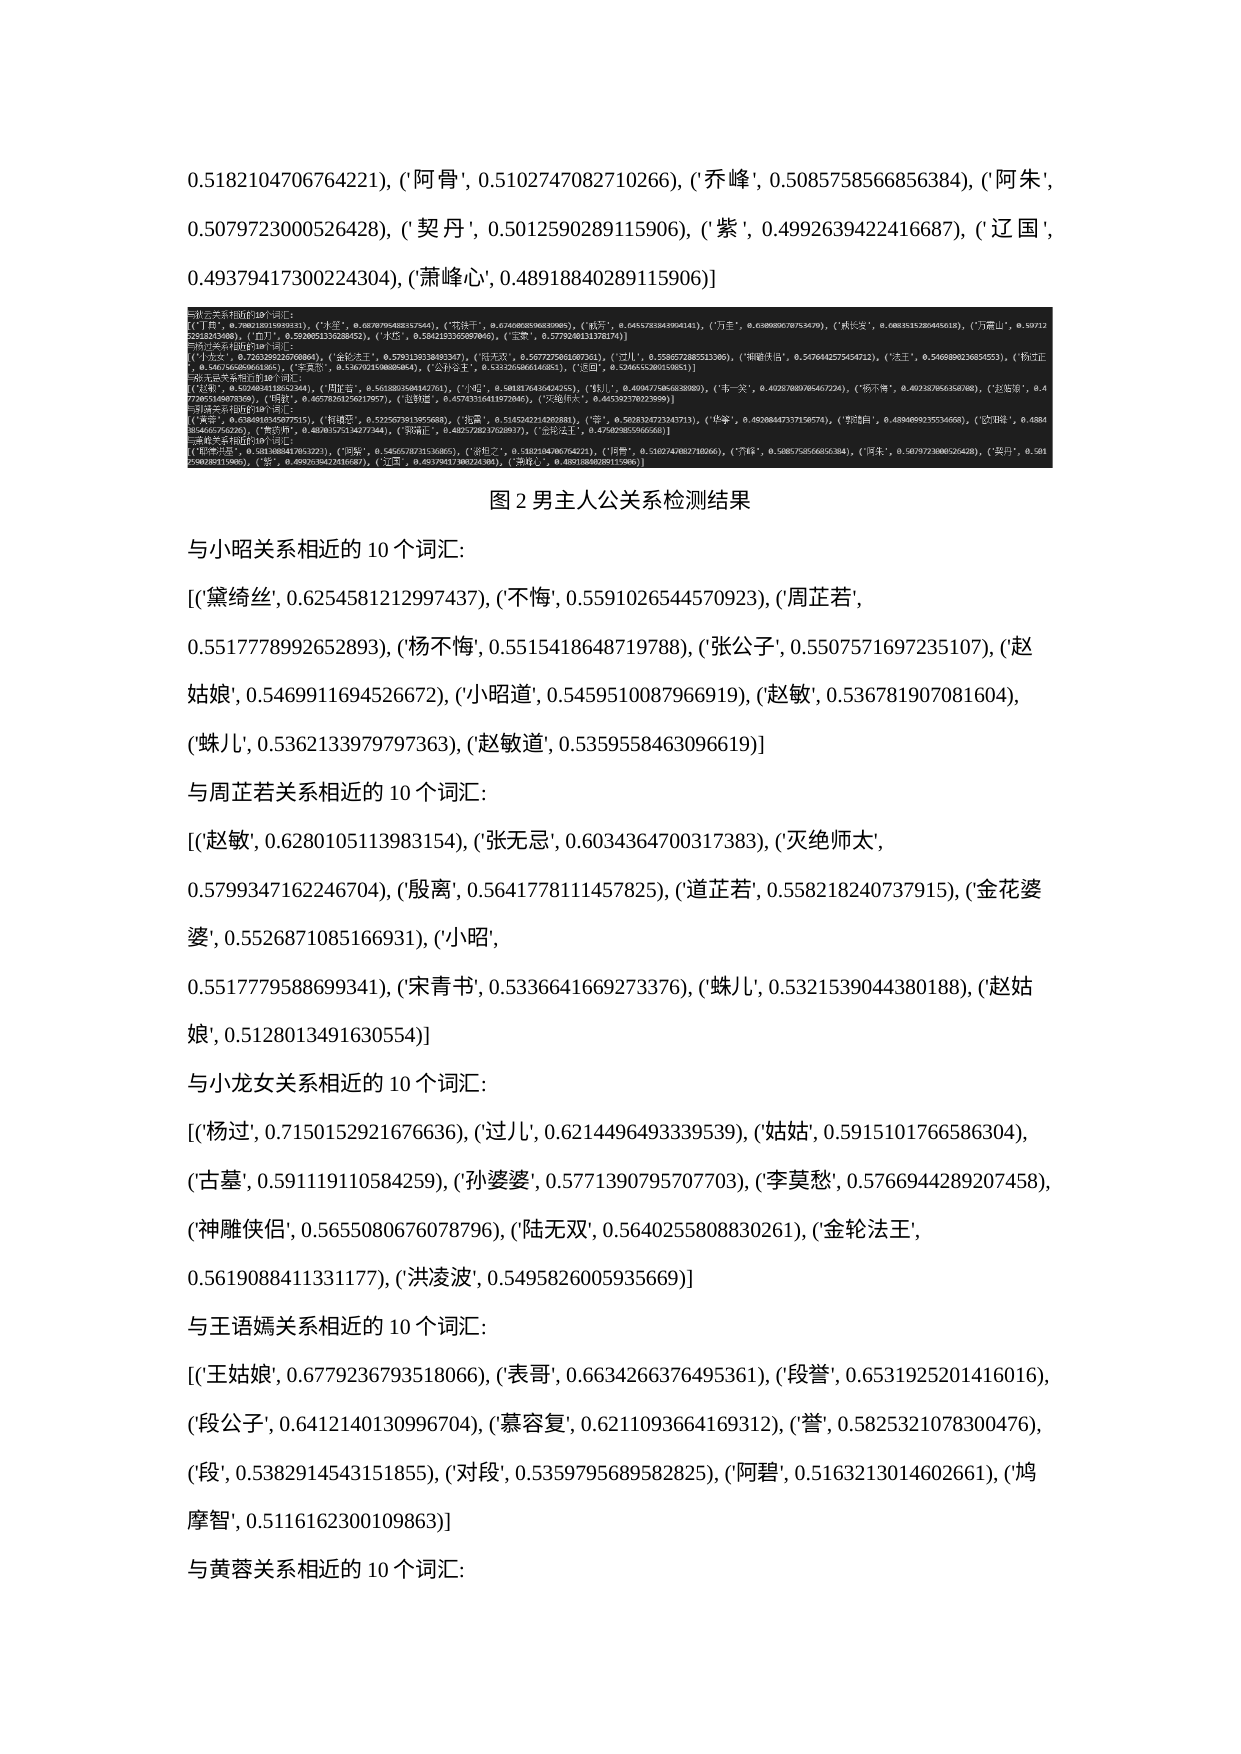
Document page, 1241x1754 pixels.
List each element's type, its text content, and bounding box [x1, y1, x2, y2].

text 0.5517779588699341), ('宋青书', 0.5336641669273376), ('蛛儿', 0.5321539044380188), ('赵姑娘', 0.5128013491630554)] [187, 968, 1053, 1049]
text 与王语嫣关系相近的10个词汇: [187, 1308, 1053, 1341]
text 与黄蓉关系相近的10个词汇: [187, 1551, 1053, 1584]
text [('黛绮丝', 0.6254581212997437), ('不悔', 0.5591026544570923), ('周芷若', 0.5517778992652893), ('杨不悔', 0.5515418648719788), ('张公子', 0.5507571697235107), ('赵姑娘', 0.5469911694526672), ('小昭道', 0.5459510087966919), ('赵敏', 0.536781907081604), ('蛛儿', 0.5362133979797363), ('赵敏道', 0.5359558463096619)] [187, 579, 1053, 758]
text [187, 162, 1053, 292]
text 与周芷若关系相近的10个词汇: [187, 774, 1053, 807]
text 与小昭关系相近的10个词汇: [187, 531, 1053, 564]
picture [187, 307, 1053, 468]
text [('王姑娘', 0.6779236793518066), ('表哥', 0.6634266376495361), ('段誉', 0.6531925201416016), ('段公子', 0.6412140130996704), ('慕容复', 0.6211093664169312), ('誉', 0.5825321078300476), ('段', 0.5382914543151855), ('对段', 0.5359795689582825), ('阿碧', 0.5163213014602661), ('鸠摩智', 0.5116162300109863)] [187, 1357, 1053, 1535]
text 图2 男主人公关系检测结果 [187, 483, 1053, 515]
text 与小龙女关系相近的10个词汇: [187, 1065, 1053, 1098]
text [('杨过', 0.7150152921676636), ('过儿', 0.6214496493339539), ('姑姑', 0.5915101766586304), ('古墓', 0.591119110584259), ('孙婆婆', 0.5771390795707703), ('李莫愁', 0.5766944289207458), ('神雕侠侣', 0.5655080676078796), ('陆无双', 0.5640255808830261), ('金轮法王', 0.5619088411331177), ('洪凌波', 0.5495826005935669)] [187, 1114, 1053, 1292]
text [('赵敏', 0.6280105113983154), ('张无忌', 0.6034364700317383), ('灭绝师太', 0.5799347162246704), ('殷离', 0.5641778111457825), ('道芷若', 0.558218240737915), ('金花婆婆', 0.5526871085166931), ('小昭', [187, 822, 1053, 952]
